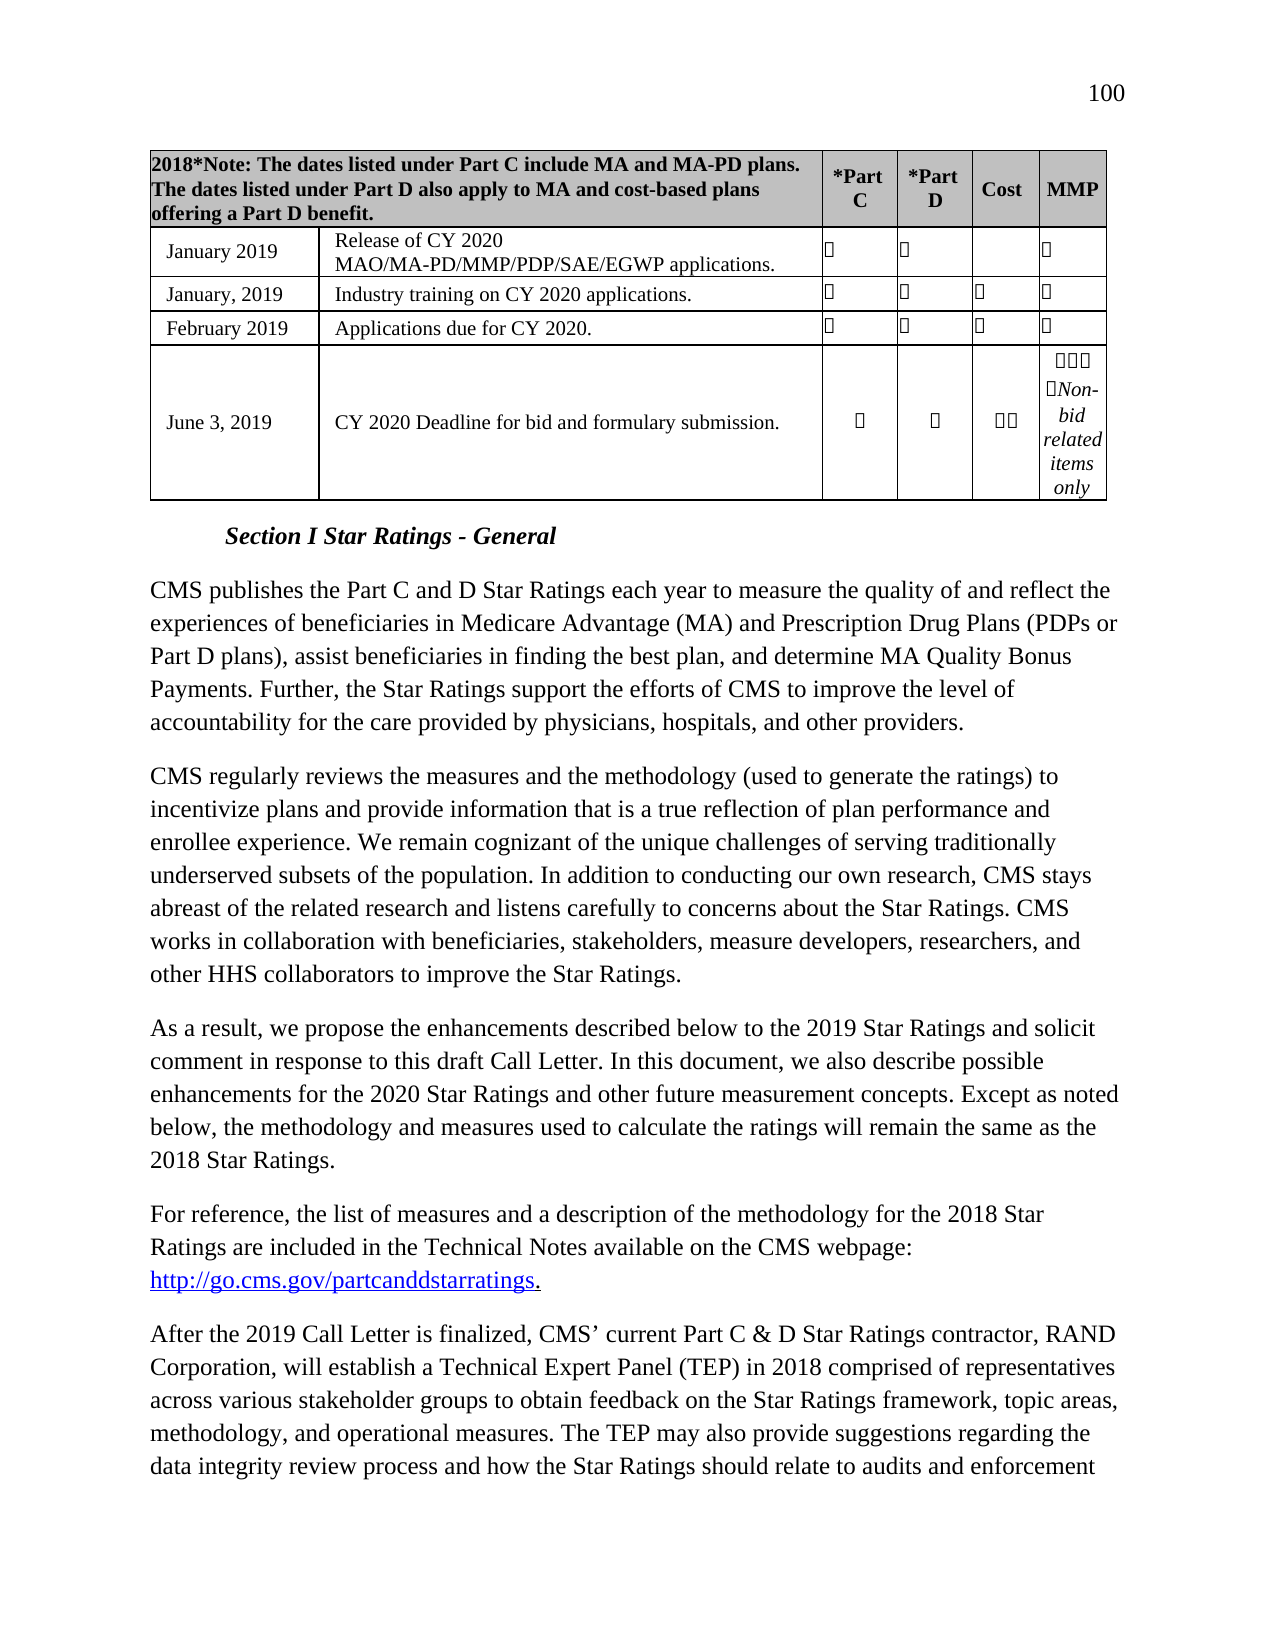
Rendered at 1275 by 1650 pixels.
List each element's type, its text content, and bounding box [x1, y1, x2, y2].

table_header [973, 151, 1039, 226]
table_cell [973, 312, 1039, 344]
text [150, 1319, 1125, 1480]
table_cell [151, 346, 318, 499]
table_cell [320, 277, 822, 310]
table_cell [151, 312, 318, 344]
text For reference, the list of measures and a description of the methodology for the 2018 Star Ratings are included in the Technical Notes available on the CMS webpage: http://go.cms.gov/partcanddstarratings. [150, 1199, 1125, 1294]
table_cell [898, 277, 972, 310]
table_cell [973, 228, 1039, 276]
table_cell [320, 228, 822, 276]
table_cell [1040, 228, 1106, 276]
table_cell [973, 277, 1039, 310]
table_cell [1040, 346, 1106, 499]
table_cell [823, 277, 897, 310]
subtitle Section I Star Ratings - General [150, 521, 1125, 550]
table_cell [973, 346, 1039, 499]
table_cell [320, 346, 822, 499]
text As a result, we propose the enhancements described below to the 2019 Star Ratings and solicit comment in response to this draft Call Letter. In this document, we also describe possible enhancements for the 2020 Star Ratings and other future measurement concepts. Except as noted below, the methodology and measures used to calculate the ratings will remain the same as the 2018 Star Ratings. [150, 1013, 1125, 1174]
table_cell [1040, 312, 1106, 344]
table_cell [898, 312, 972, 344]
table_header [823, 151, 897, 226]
text CMS regularly reviews the measures and the methodology (used to generate the ratings) to incentivize plans and provide information that is a true reflection of plan performance and enrollee experience. We remain cognizant of the unique challenges of serving traditionally underserved subsets of the population. In addition to conducting our own research, CMS stays abreast of the related research and listens carefully to concerns about the Star Ratings. CMS works in collaboration with beneficiaries, stakeholders, measure developers, researchers, and other HHS collaborators to improve the Star Ratings. [150, 761, 1125, 988]
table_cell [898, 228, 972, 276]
text CMS publishes the Part C and D Star Ratings each year to measure the quality of and reflect the experiences of beneficiaries in Medicare Advantage (MA) and Prescription Drug Plans (PDPs or Part D plans), assist beneficiaries in finding the best plan, and determine MA Quality Bonus Payments. Further, the Star Ratings support the efforts of CMS to improve the level of accountability for the care provided by physicians, hospitals, and other providers. [150, 575, 1125, 736]
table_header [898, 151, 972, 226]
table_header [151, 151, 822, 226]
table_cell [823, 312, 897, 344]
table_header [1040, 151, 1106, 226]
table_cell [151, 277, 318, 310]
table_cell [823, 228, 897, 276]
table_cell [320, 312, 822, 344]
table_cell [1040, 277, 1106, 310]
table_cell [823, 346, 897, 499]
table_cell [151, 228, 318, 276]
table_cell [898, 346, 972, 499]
